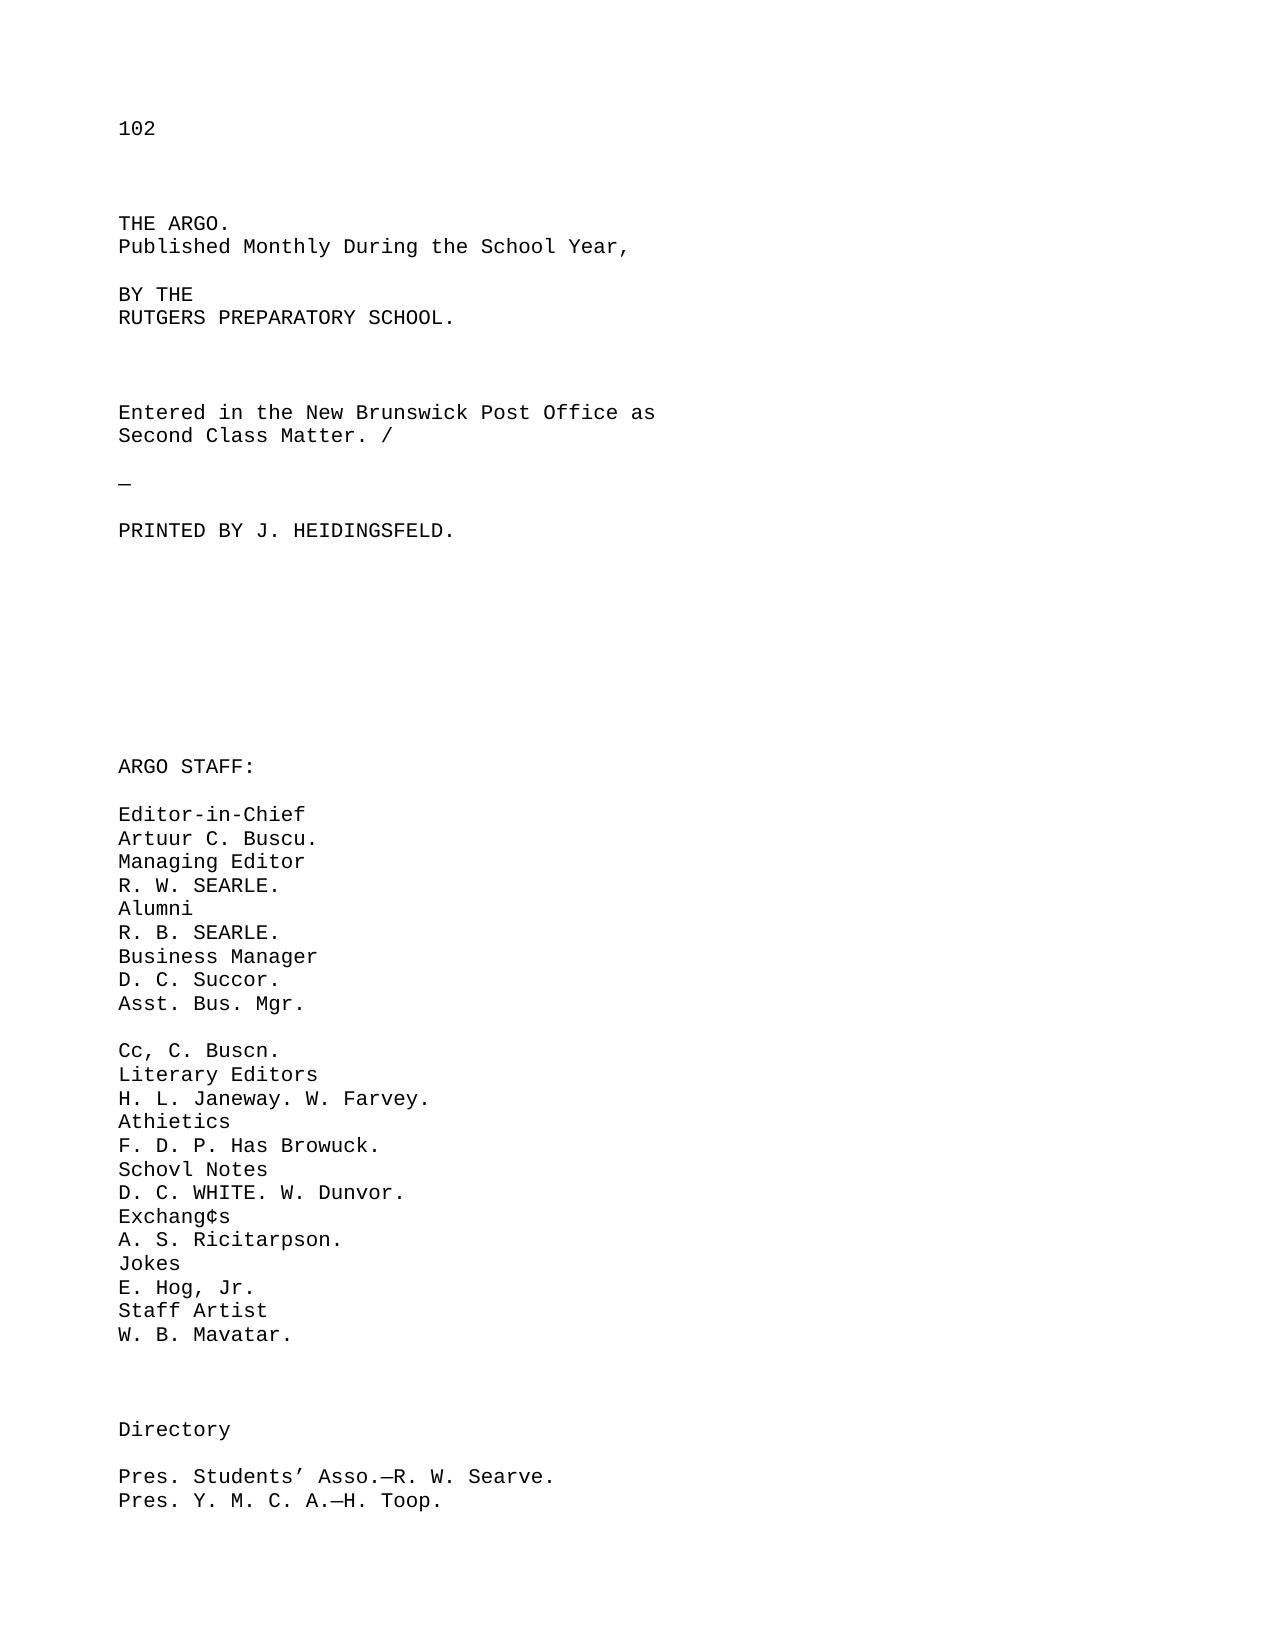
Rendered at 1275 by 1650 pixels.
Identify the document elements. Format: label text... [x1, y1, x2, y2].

text Athietics [118, 1111, 1157, 1135]
text PRINTED BY J. HEIDINGSFELD. [118, 520, 1157, 544]
text Pres. Students’ Asso.—R. W. Searve. [118, 1466, 1157, 1489]
text ARGO STAFF: [118, 757, 1157, 780]
text F. D. P. Has Browuck. [118, 1135, 1157, 1158]
text Business Manager [118, 946, 1157, 969]
text D. C. Succor. [118, 969, 1157, 993]
text D. C. WHITE. W. Dunvor. [118, 1182, 1157, 1206]
text Cc, C. Buscn. [118, 1040, 1157, 1064]
text 102 [118, 118, 1157, 142]
text Published Monthly During the School Year, [118, 236, 1157, 260]
text Exchang¢s [118, 1206, 1157, 1229]
text H. L. Janeway. W. Farvey. [118, 1088, 1157, 1111]
text Asst. Bus. Mgr. [118, 993, 1157, 1017]
text Directory [118, 1419, 1157, 1442]
text Pres. Y. M. C. A.—H. Toop. [118, 1489, 1157, 1513]
text R. W. SEARLE. [118, 875, 1157, 898]
text Second Class Matter. / [118, 426, 1157, 449]
text BY THE [118, 284, 1157, 307]
text Literary Editors [118, 1064, 1157, 1088]
text A. S. Ricitarpson. [118, 1229, 1157, 1253]
text Artuur C. Buscu. [118, 827, 1157, 851]
text Jokes [118, 1253, 1157, 1277]
text Alumni [118, 898, 1157, 922]
text RUTGERS PREPARATORY SCHOOL. [118, 307, 1157, 331]
text R. B. SEARLE. [118, 922, 1157, 946]
text Editor-in-Chief [118, 804, 1157, 827]
text Managing Editor [118, 851, 1157, 875]
text THE ARGO. [118, 213, 1157, 236]
text Staff Artist [118, 1300, 1157, 1324]
text Schovl Notes [118, 1158, 1157, 1182]
text E. Hog, Jr. [118, 1277, 1157, 1300]
text — [118, 473, 1157, 496]
text Entered in the New Brunswick Post Office as [118, 402, 1157, 426]
text W. B. Mavatar. [118, 1324, 1157, 1348]
